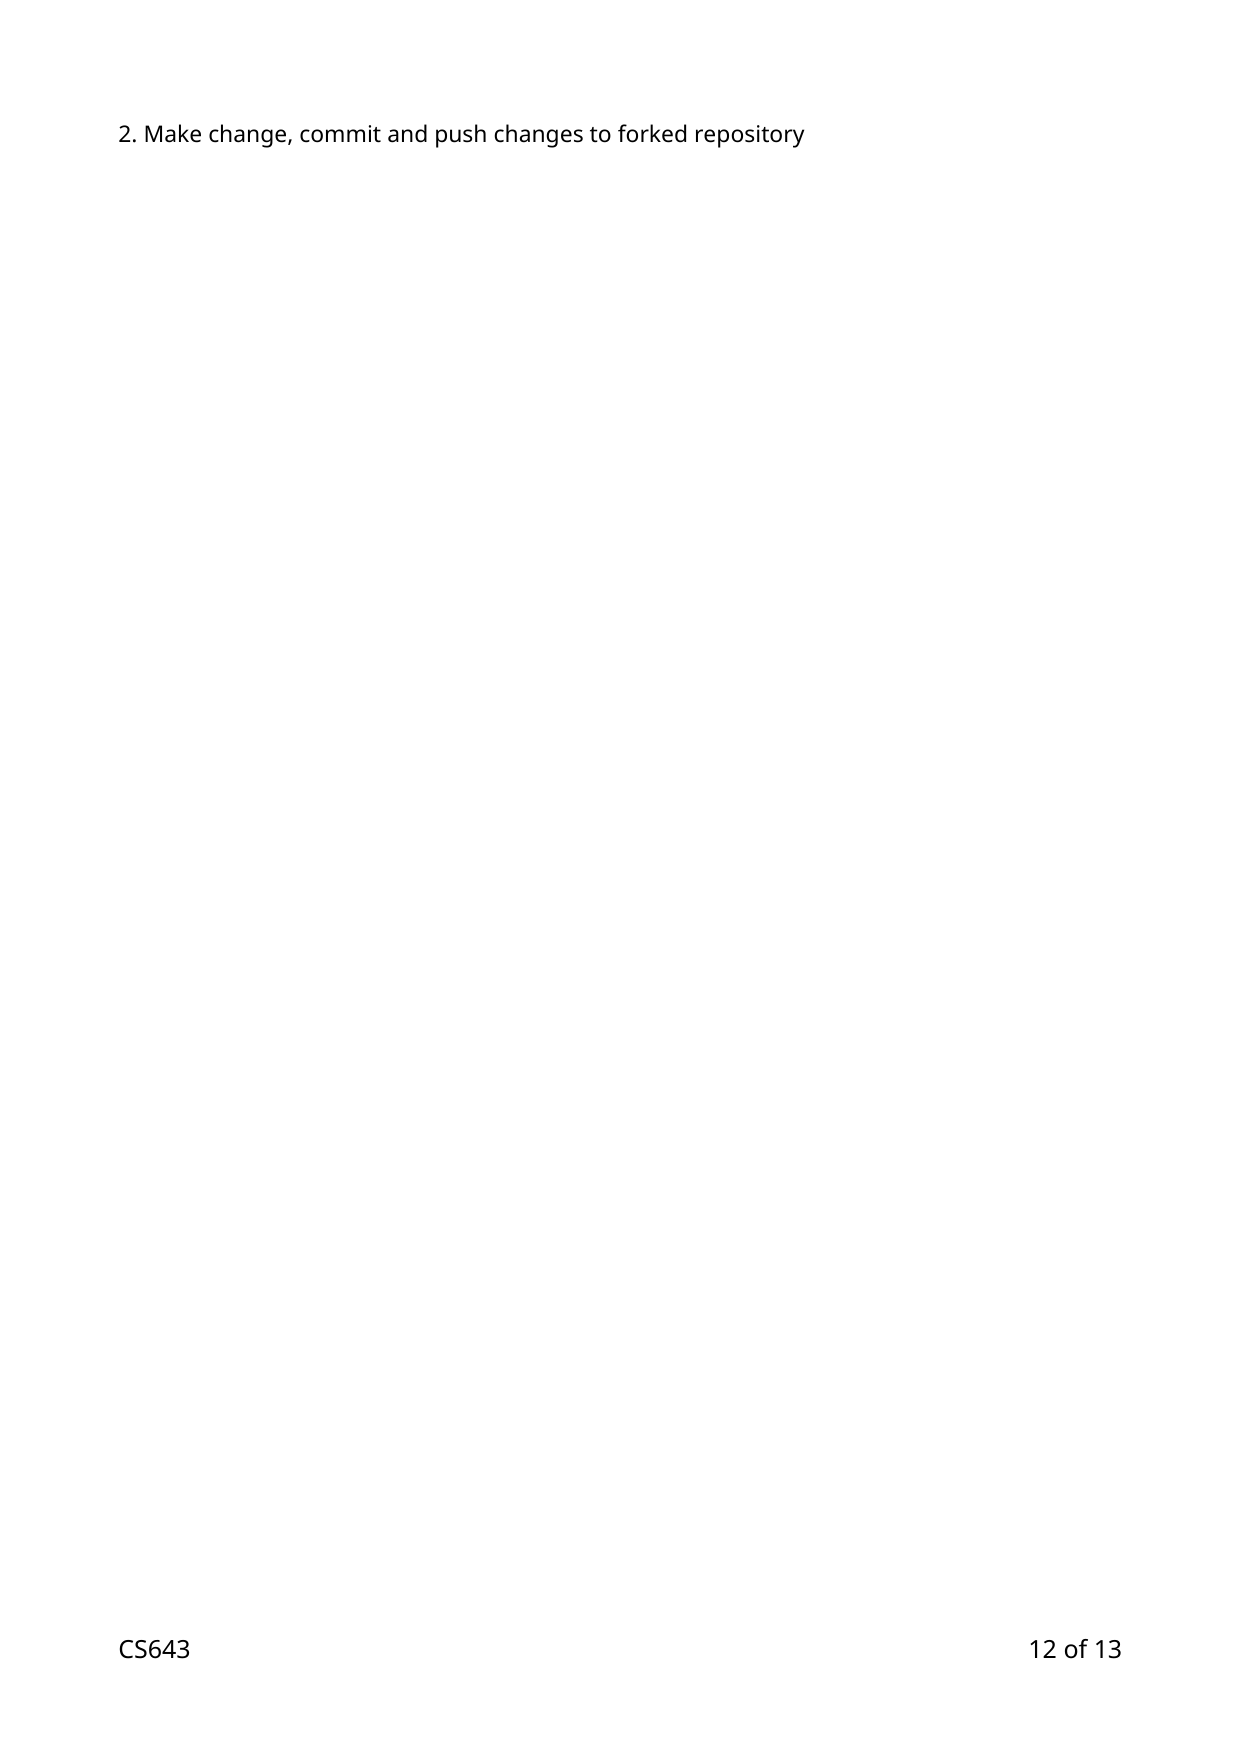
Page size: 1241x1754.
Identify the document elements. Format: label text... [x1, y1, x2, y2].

text 2. Make change, commit and push changes to forked repository [118, 118, 1122, 149]
